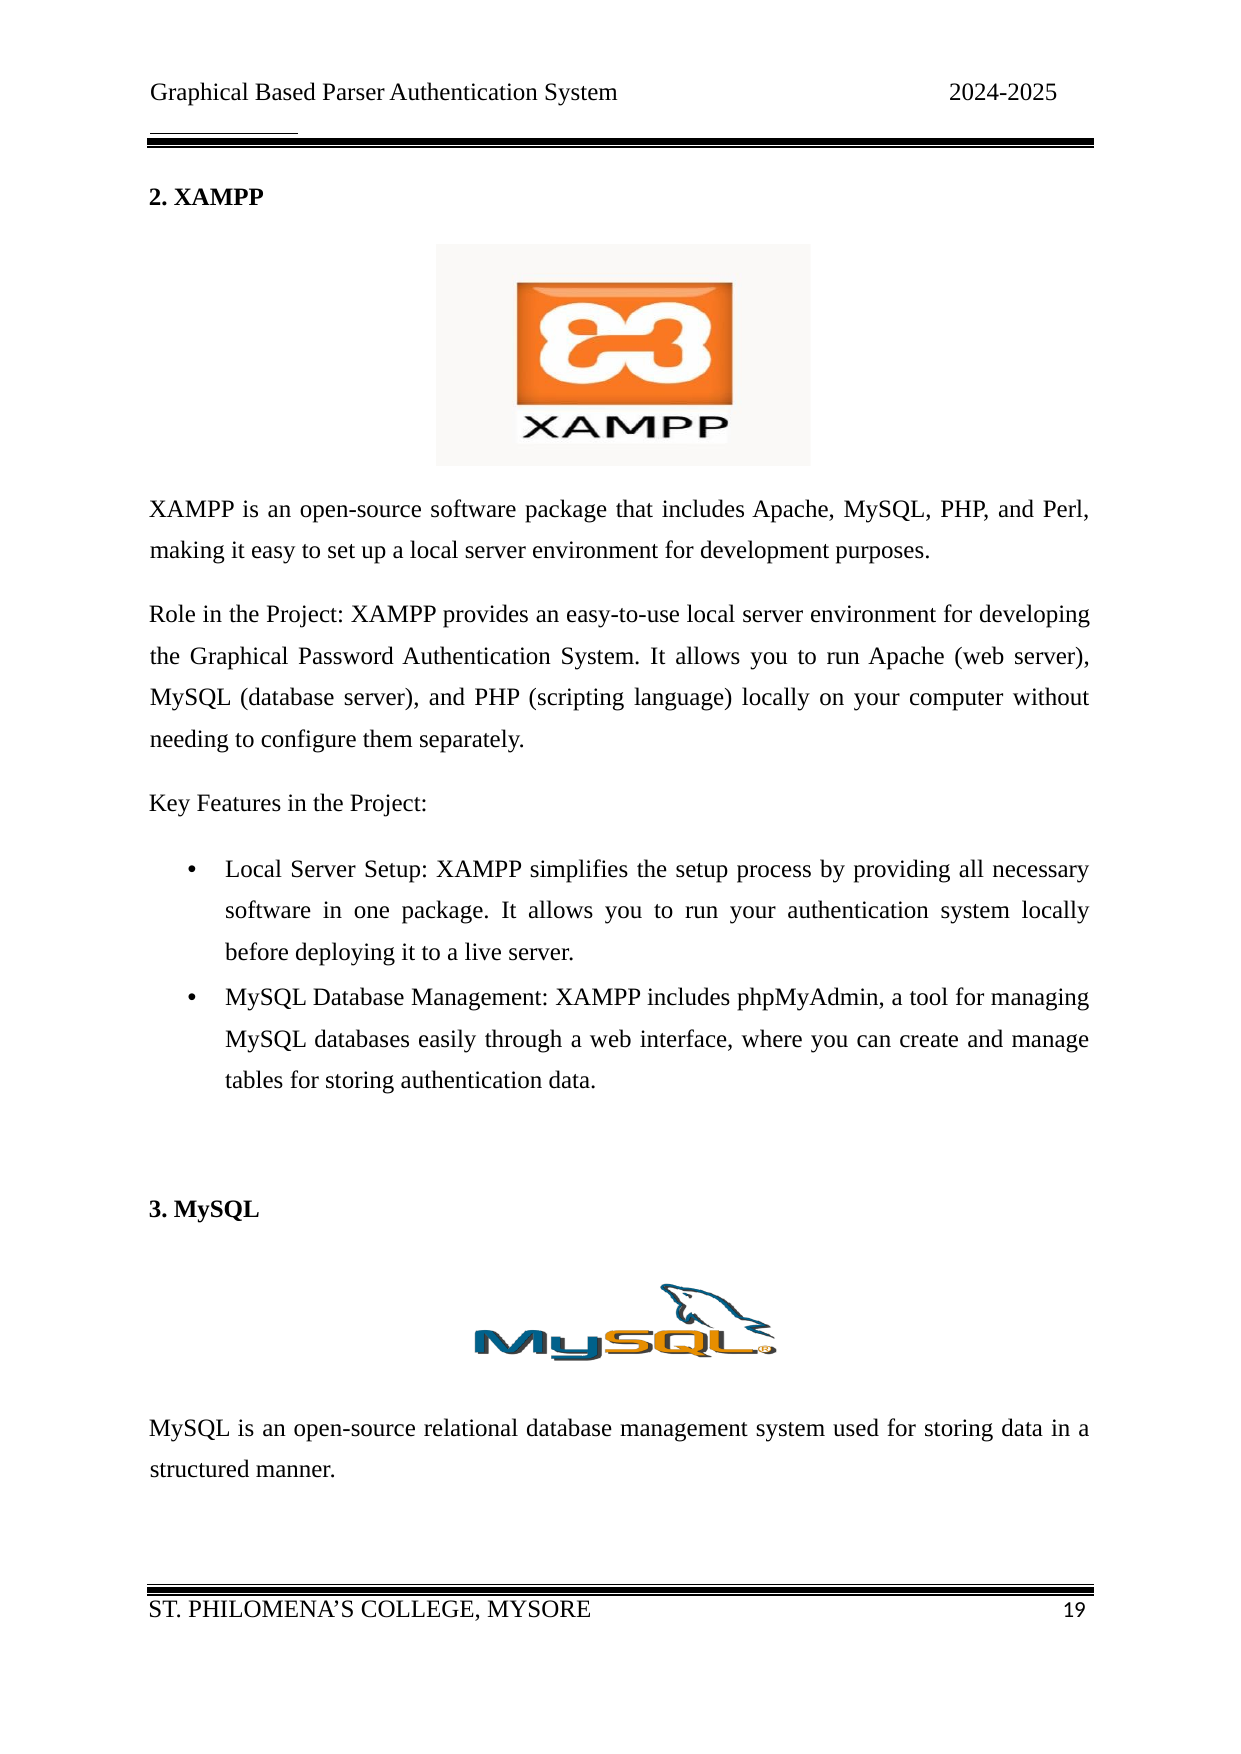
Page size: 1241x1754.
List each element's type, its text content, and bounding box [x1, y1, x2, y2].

list Local Server Setup: XAMPP simplifies the setup process by providing all necessary software in one package. It allows you to run your authentication system locally before deploying it to a live server. [187, 854, 1091, 966]
text Key Features in the Project: [148, 788, 1091, 816]
picture [436, 244, 811, 466]
text Role in the Project: XAMPP provides an easy-to-use local server environment for developing the Graphical Password Authentication System. It allows you to run Apache (web server), MySQL (database server), and PHP (scripting language) locally on your computer without needing to configure them separately. [148, 599, 1091, 753]
list MySQL Database Management: XAMPP includes phpMyAdmin, a tool for managing MySQL databases easily through a web interface, where you can create and manage tables for storing authentication data. [187, 982, 1091, 1094]
subtitle 2. XAMPP [148, 182, 1090, 211]
subtitle 3. MySQL [148, 1194, 1090, 1223]
picture [448, 1236, 798, 1406]
text XAMPP is an open-source software package that includes Apache, MySQL, PHP, and Perl, making it easy to set up a local server environment for development purposes. [148, 494, 1091, 564]
text MySQL is an open-source relational database management system used for storing data in a structured manner. [148, 1413, 1091, 1483]
